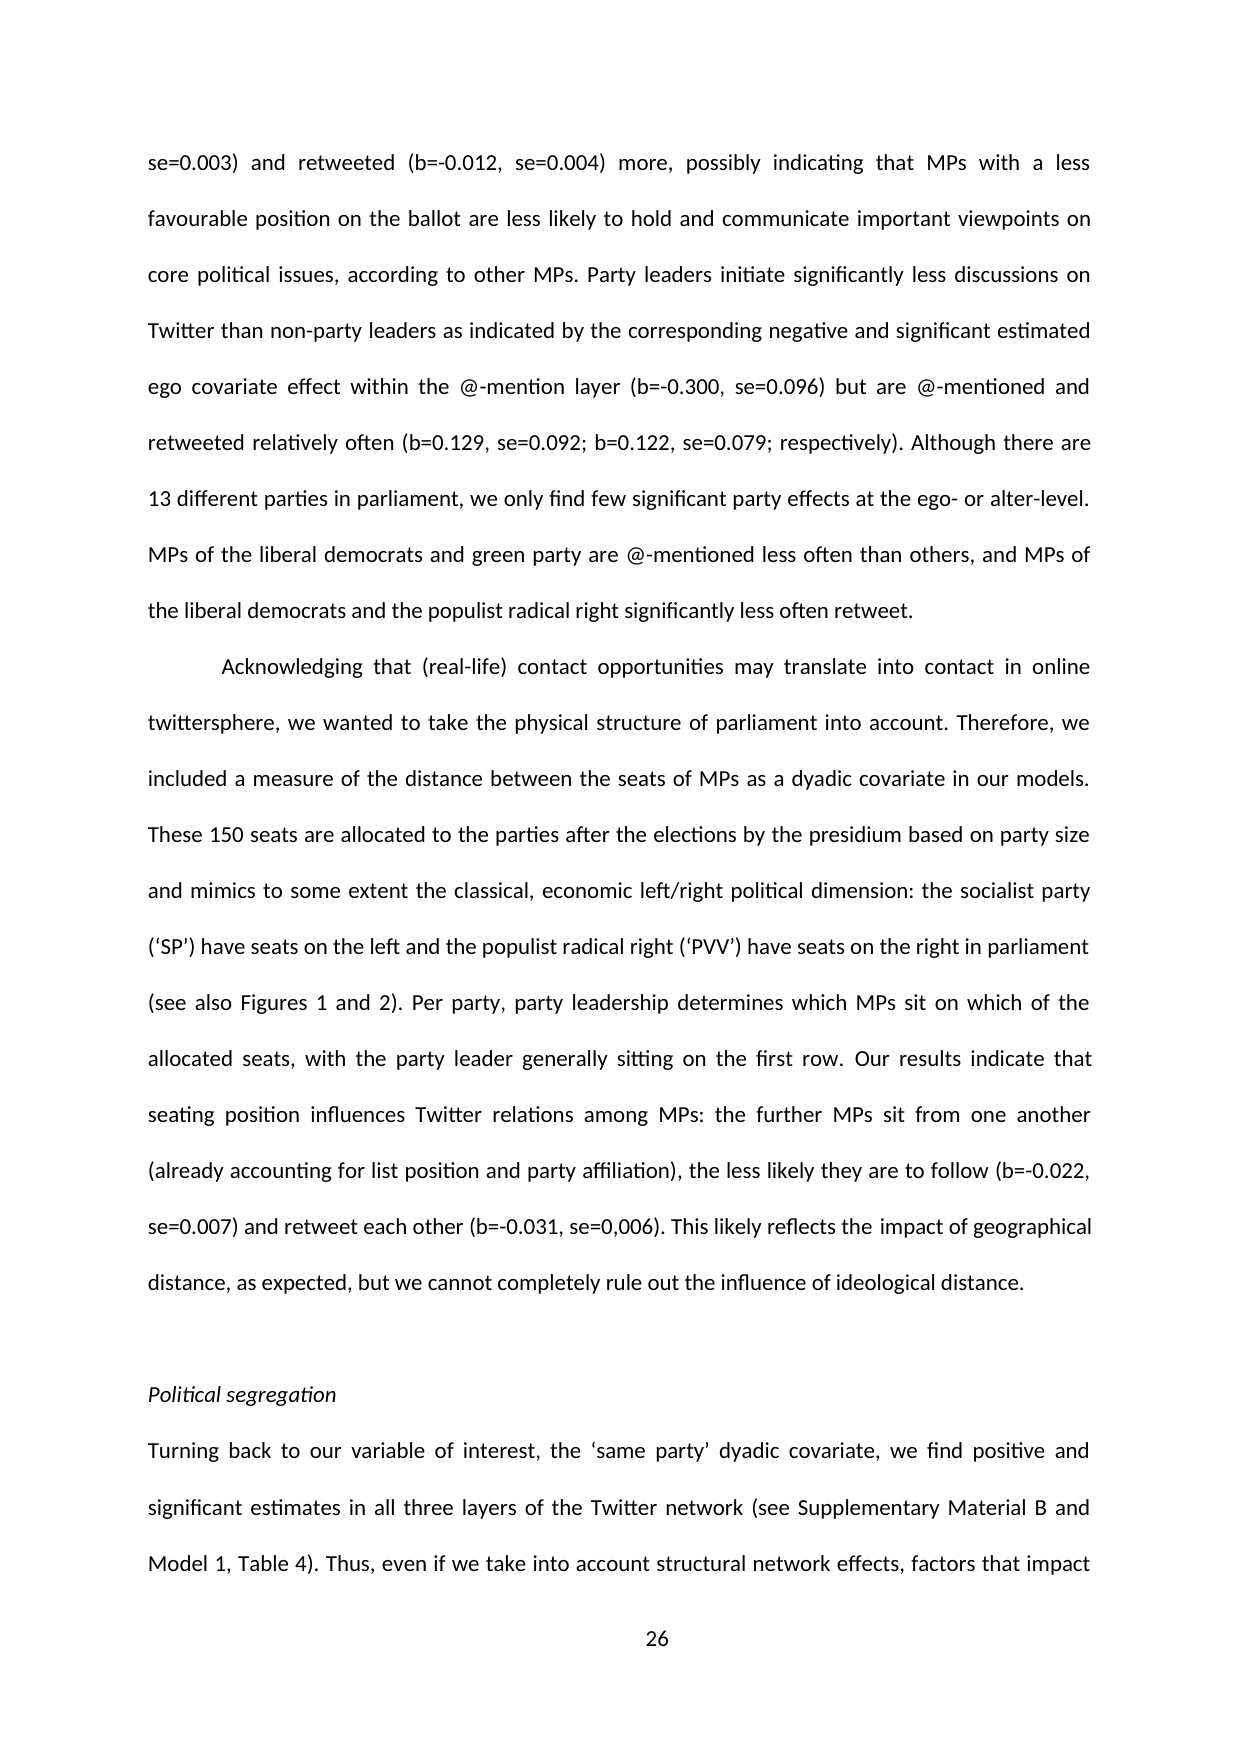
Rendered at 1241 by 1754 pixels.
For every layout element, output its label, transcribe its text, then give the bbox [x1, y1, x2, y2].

text Acknowledging that (real-life) contact opportunities may translate into contact in online twittersphere, we wanted to take the physical structure of parliament into account. Therefore, we included a measure of the distance between the seats of MPs as a dyadic covariate in our models. These 150 seats are allocated to the parties after the elections by the presidium based on party size and mimics to some extent the classical, economic left/right political dimension: the socialist party (‘SP’) have seats on the left and the populist radical right (‘PVV’) have seats on the right in parliament (see also Figures 1 and 2). Per party, party leadership determines which MPs sit on which of the allocated seats, with the party leader generally sitting on the first row. Our results indicate that seating position influences Twitter relations among MPs: the further MPs sit from one another (already accounting for list position and party affiliation), the less likely they are to follow (b=-0.022, se=0.007) and retweet each other (b=-0.031, se=0,006). This likely reflects the impact of geographical distance, as expected, but we cannot completely rule out the influence of ideological distance. [148, 652, 1092, 1297]
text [148, 1437, 1092, 1577]
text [148, 148, 1092, 624]
text Political segregation [148, 1381, 1092, 1409]
